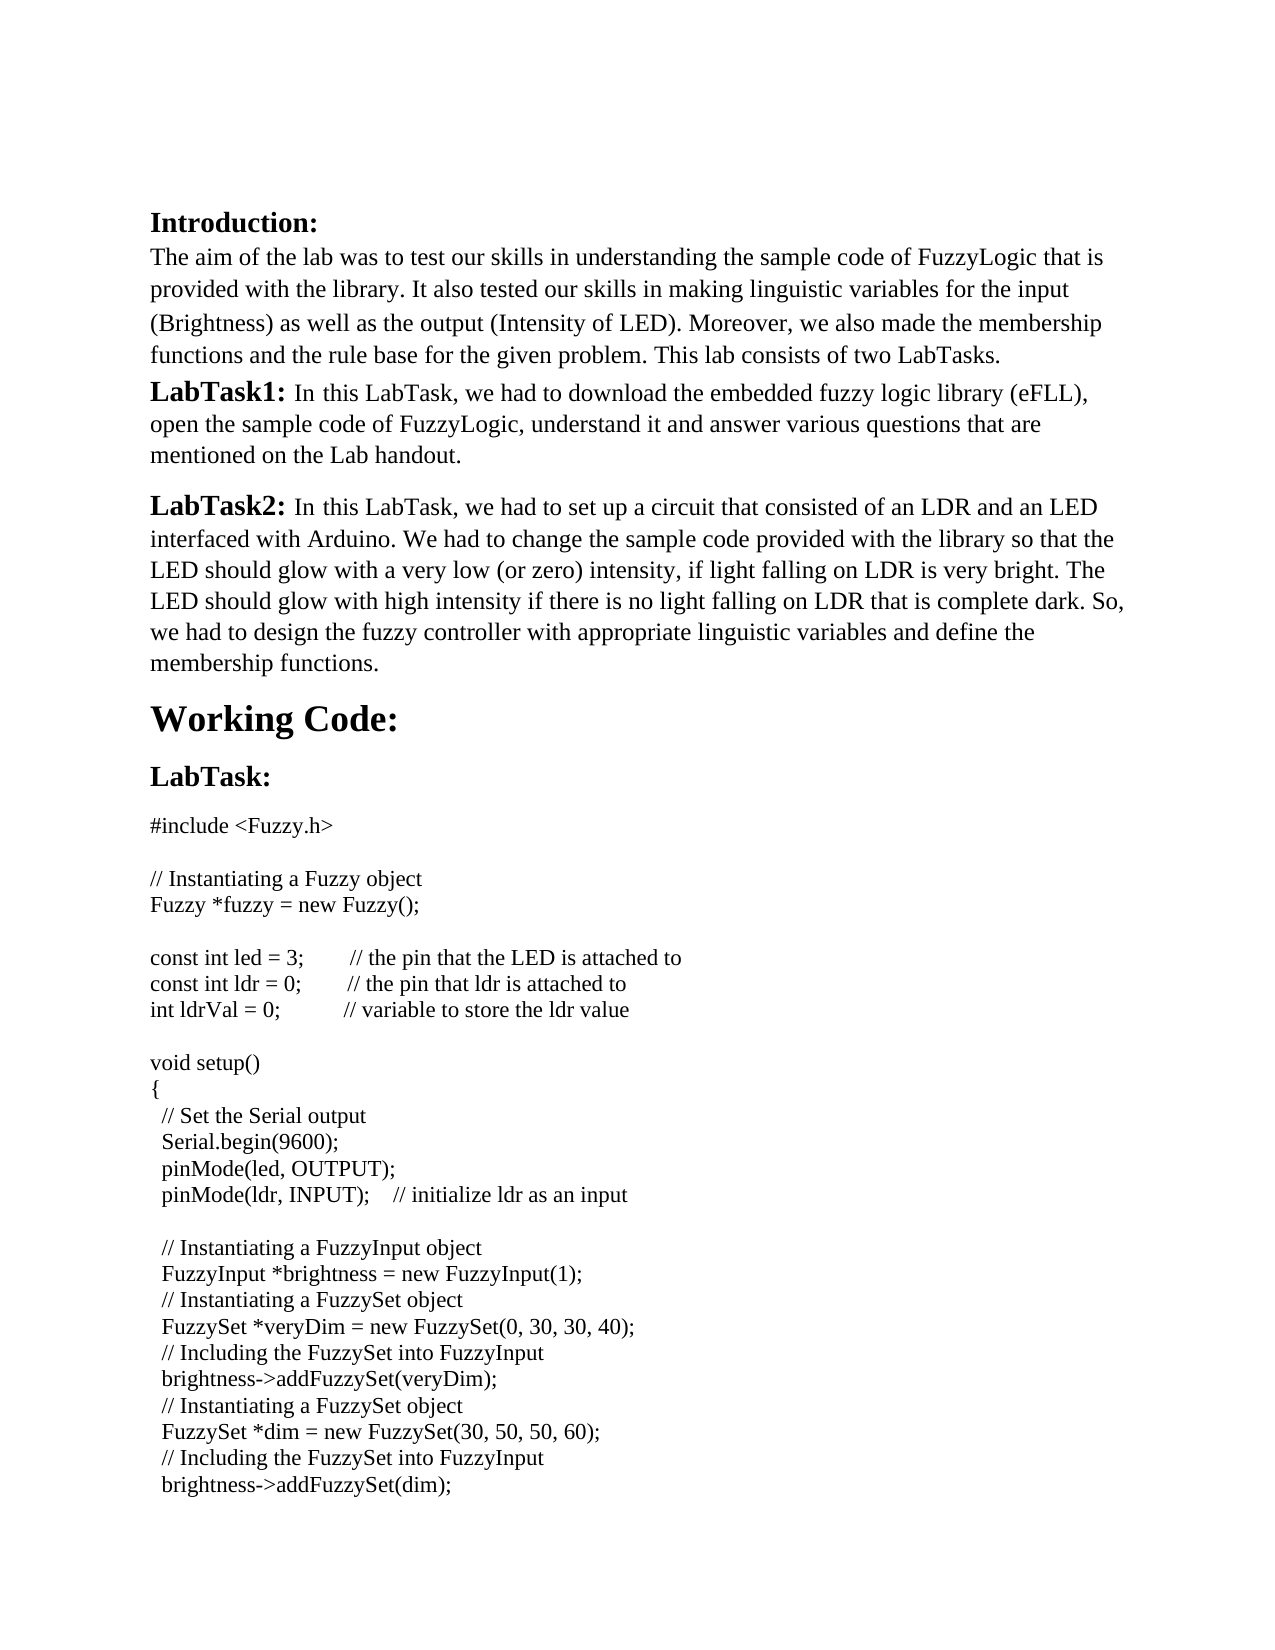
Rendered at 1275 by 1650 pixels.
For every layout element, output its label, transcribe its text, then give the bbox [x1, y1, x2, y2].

text pinMode(ldr, INPUT); // initialize ldr as an input [150, 1181, 1125, 1207]
text brightness->addFuzzySet(dim); [150, 1471, 1125, 1497]
text Working Code: [150, 696, 1125, 739]
text const int ldr = 0; // the pin that ldr is attached to [150, 970, 1125, 996]
text const int led = 3; // the pin that the LED is attached to [150, 944, 1125, 970]
text LabTask: [150, 759, 1125, 793]
text FuzzyInput *brightness = new FuzzyInput(1); [150, 1260, 1125, 1286]
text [150, 1444, 1125, 1471]
text Introduction: [150, 205, 1125, 239]
text void setup() [150, 1049, 1125, 1076]
text // Instantiating a FuzzySet object [150, 1286, 1125, 1313]
text // Instantiating a FuzzySet object [150, 1392, 1125, 1418]
text FuzzySet *dim = new FuzzySet(30, 50, 50, 60); [150, 1418, 1125, 1444]
text Serial.begin(9600); [150, 1128, 1125, 1154]
text int ldrVal = 0; // variable to store the ldr value [150, 996, 1125, 1023]
text pinMode(led, OUTPUT); [150, 1154, 1125, 1181]
text // Instantiating a FuzzyInput object [150, 1234, 1125, 1260]
text LabTask2: In this LabTask, we had to set up a circuit that consisted of an LDR and an LED interfaced with Arduino. We had to change the sample code provided with the library so that the LED should glow with a very low (or zero) intensity, if light falling on LDR is very bright. The LED should glow with high intensity if there is no light falling on LDR that is complete dark. So, we had to design the fuzzy controller with appropriate linguistic variables and define the membership functions. [150, 488, 1125, 677]
text // Including the FuzzySet into FuzzyInput [150, 1339, 1125, 1365]
text Fuzzy *fuzzy = new Fuzzy(); [150, 891, 1125, 917]
text The aim of the lab was to test our skills in understanding the sample code of FuzzyLogic that is provided with the library. It also tested our skills in making linguistic variables for the input (Brightness) as well as the output (Intensity of LED). Moreover, we also made the membership functions and the rule base for the given problem. This lab consists of two LabTasks. [150, 242, 1125, 369]
text // Set the Serial output [150, 1102, 1125, 1128]
text { [150, 1076, 1125, 1102]
text LabTask1: In this LabTask, we had to download the embedded fuzzy logic library (eFLL), open the sample code of FuzzyLogic, understand it and answer various questions that are mentioned on the Lab handout. [150, 374, 1125, 469]
text // Instantiating a Fuzzy object [150, 865, 1125, 891]
text #include <Fuzzy.h> [150, 812, 1125, 838]
text brightness->addFuzzySet(veryDim); [150, 1365, 1125, 1392]
text FuzzySet *veryDim = new FuzzySet(0, 30, 30, 40); [150, 1313, 1125, 1339]
